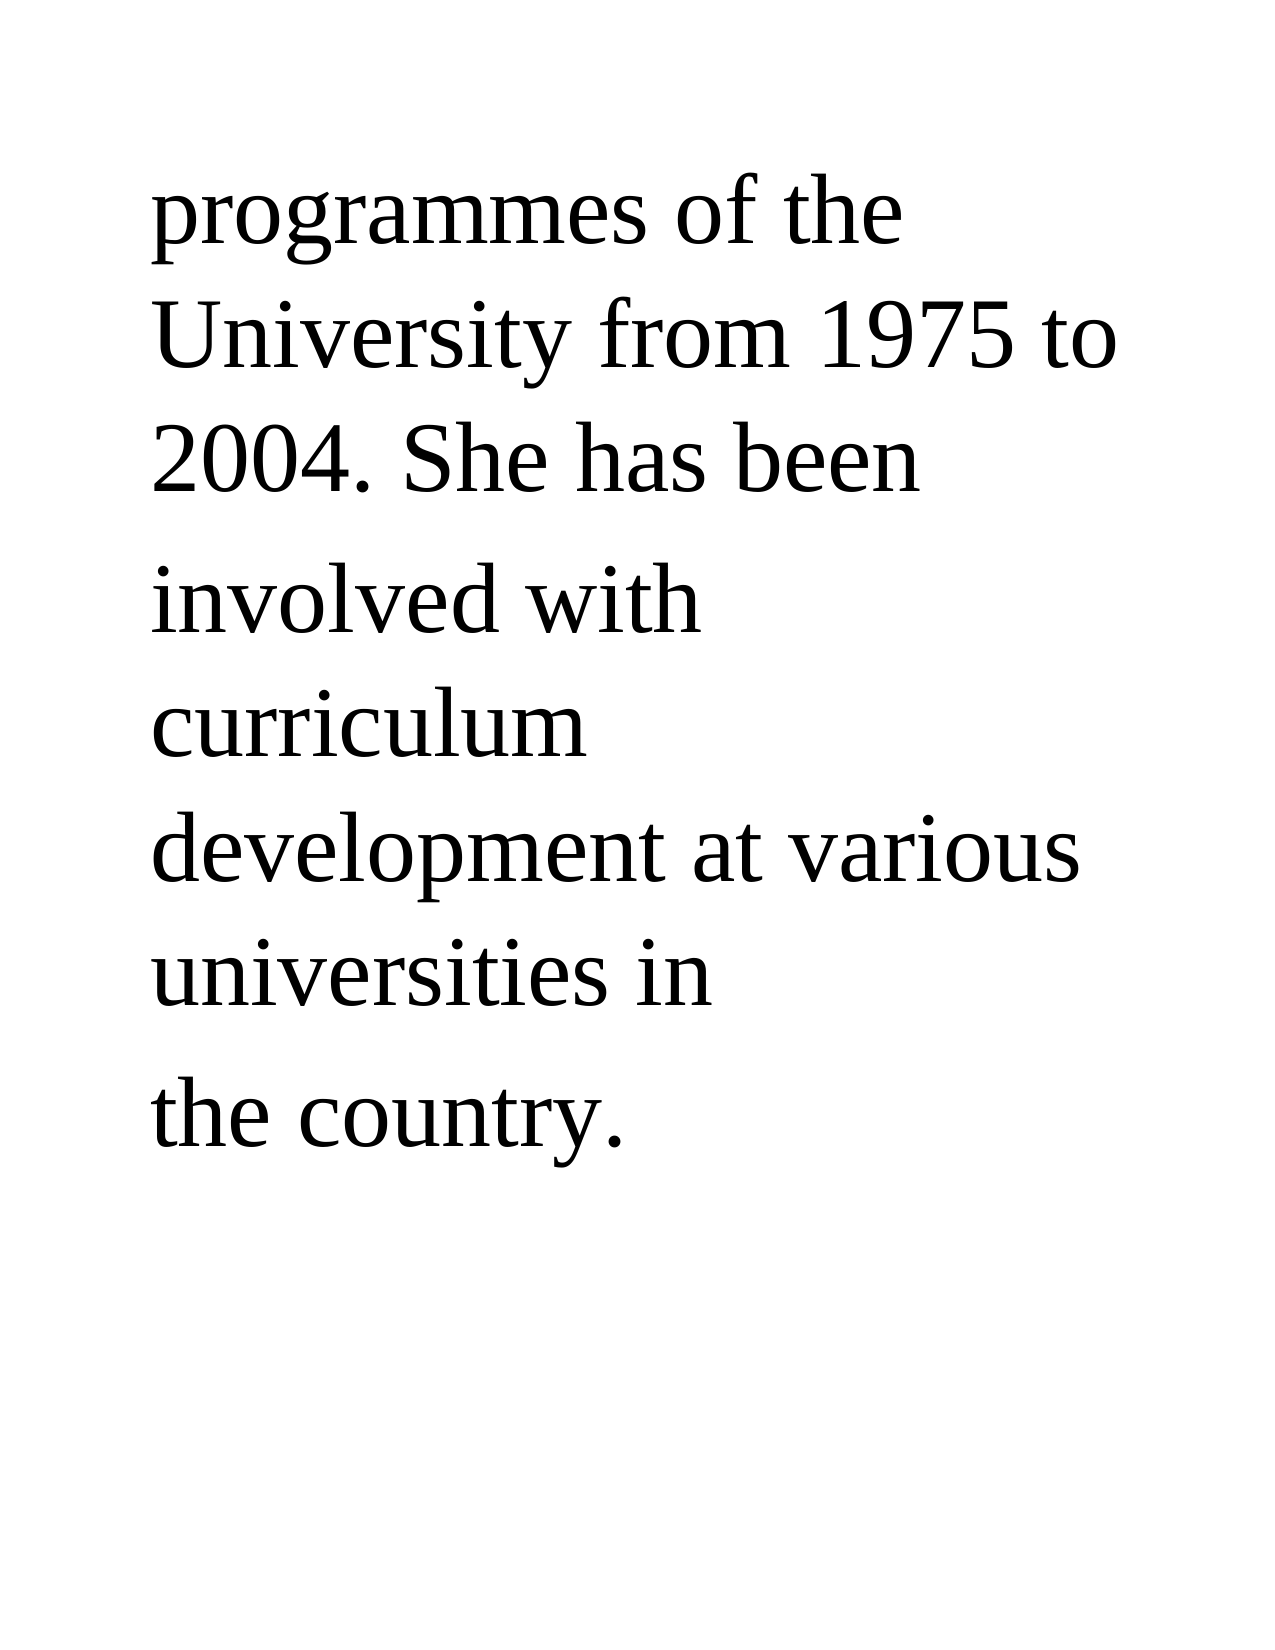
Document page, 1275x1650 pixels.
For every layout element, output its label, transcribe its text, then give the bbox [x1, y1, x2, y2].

text the country. [150, 1052, 1125, 1167]
text programmes of the University from 1975 to 2004. She has been [150, 150, 1125, 513]
text involved with curriculum development at various universities in [150, 539, 1125, 1027]
